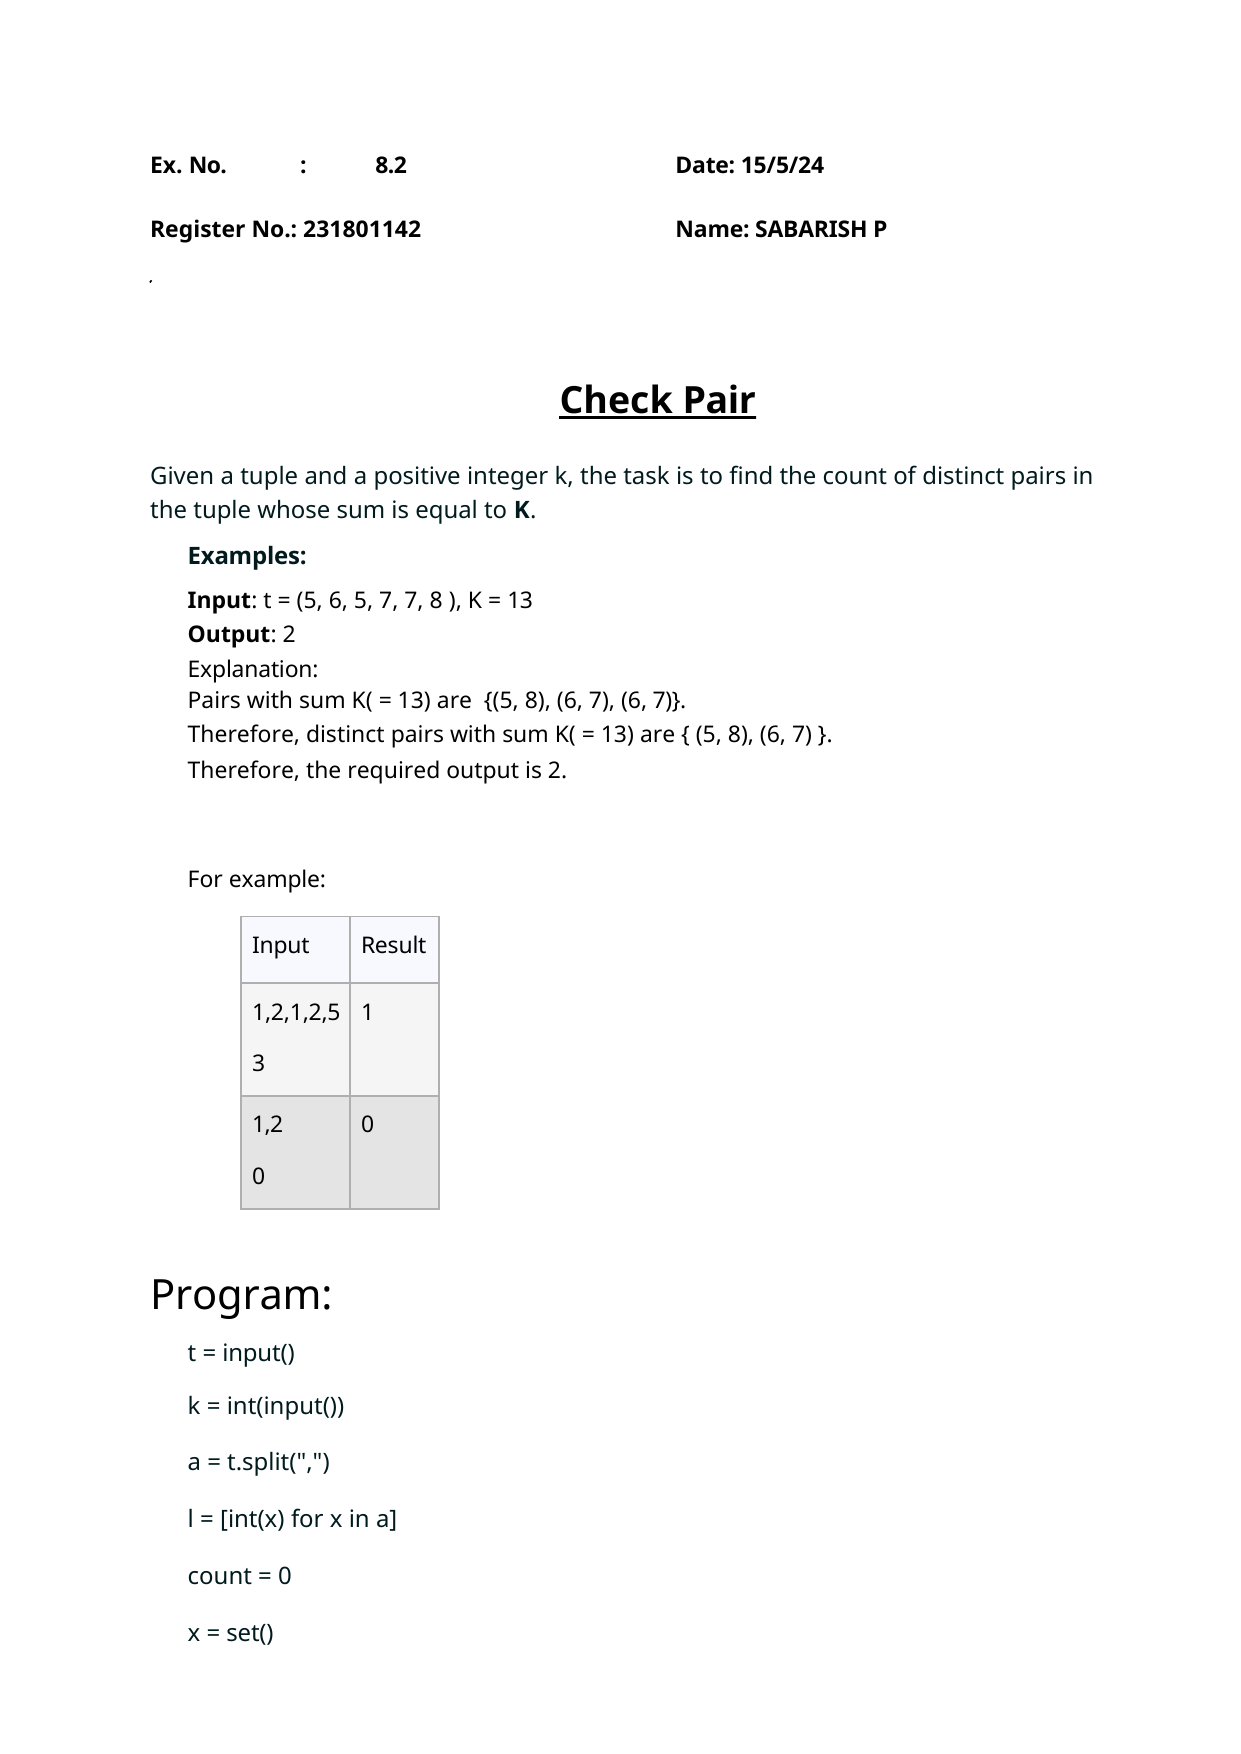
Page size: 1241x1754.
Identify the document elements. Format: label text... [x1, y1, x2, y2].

text Therefore, distinct pairs with sum K( = 13) are { (5, 8), (6, 7) }. Therefore, the required output is 2. [187, 718, 945, 785]
subtitle Check Pair [204, 373, 1111, 424]
text Input: t = (5, 6, 5, 7, 7, 8 ), K = 13 [187, 584, 1173, 615]
text k = int(input()) a = t.split(",") [187, 1389, 360, 1478]
text x = set() [187, 1615, 1173, 1648]
text Output: 2 Explanation: [187, 617, 421, 684]
table_header Result [351, 917, 438, 982]
text l = [int(x) for x in a] count = 0 [187, 1502, 421, 1591]
text Examples: [187, 538, 1173, 571]
text Ex. No. : 8.2 Date: 15/5/24 [150, 149, 1173, 180]
text Register No.: 231801142 Name: SABARISH P [150, 213, 1173, 245]
table_cell 1,2,1,2,5 3 [242, 984, 349, 1095]
table_cell 1 [351, 984, 438, 1095]
text t = input() [187, 1335, 1173, 1368]
text Pairs with sum K( = 13) are {(5, 8), (6, 7), (6, 7)}. [187, 688, 1173, 714]
table_cell 1,2 0 [242, 1097, 349, 1208]
table_header Input [242, 917, 349, 982]
table_cell 0 [351, 1097, 438, 1208]
text For example: [187, 863, 1173, 894]
text Given a tuple and a positive integer k, the task is to find the count of distinct pairs in the tuple whose sum is equal to K. [150, 459, 1119, 525]
subtitle Program: [150, 1265, 1173, 1322]
